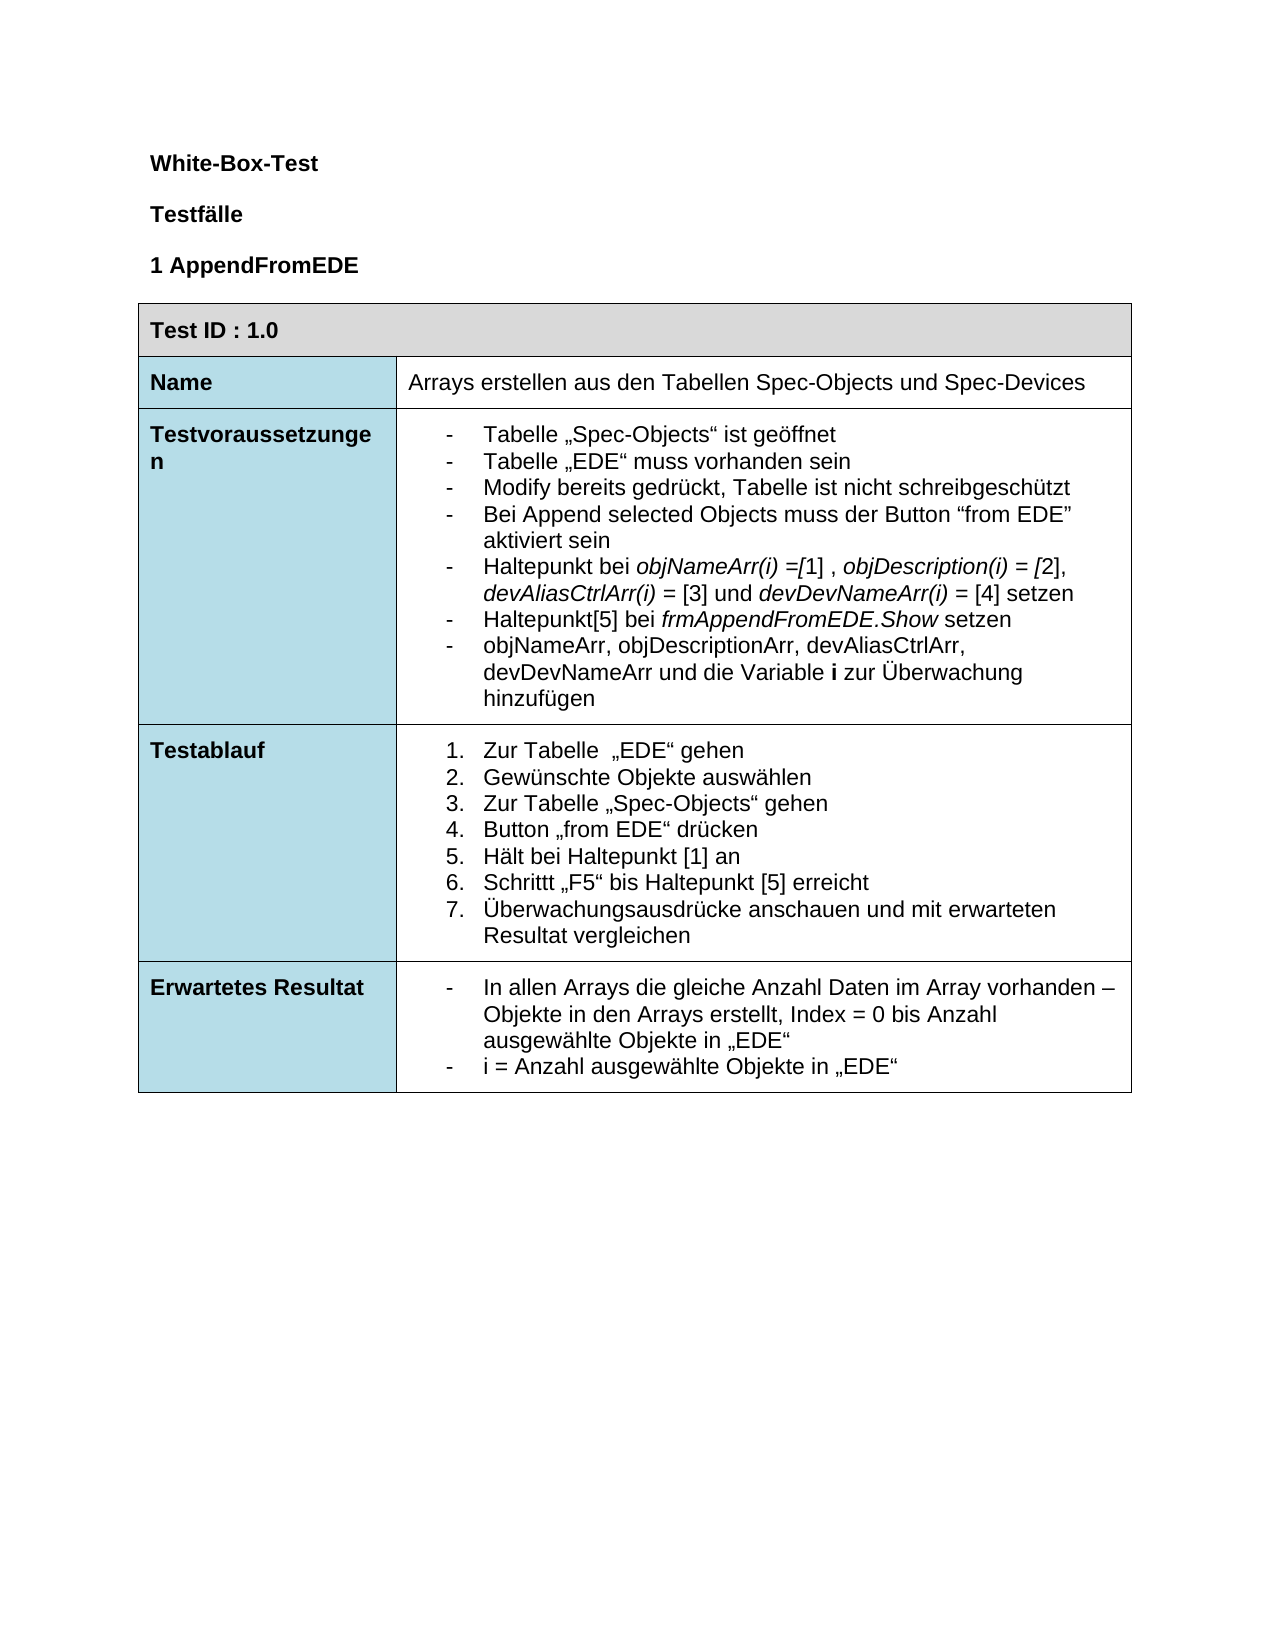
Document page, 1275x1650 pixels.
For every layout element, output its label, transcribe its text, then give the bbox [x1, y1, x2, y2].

table_cell Erwartetes Resultat [139, 962, 396, 1092]
table_cell Testvoraussetzungen [139, 409, 396, 724]
table_cell Name [139, 357, 396, 408]
table_cell In allen Arrays die gleiche Anzahl Daten im Array vorhanden – Objekte in den Arrays erstellt, Index = 0 bis Anzahl ausgewählte Objekte in „EDE“ i = Anzahl ausgewählte Objekte in „EDE“ [397, 962, 1131, 1092]
table_cell Zur Tabelle „EDE“ gehen Gewünschte Objekte auswählen Zur Tabelle „Spec-Objects“ gehen Button „from EDE“ drücken Hält bei Haltepunkt [1] an Schrittt „F5“ bis Haltepunkt [5] erreicht Überwachungsausdrücke anschauen und mit erwarteten Resultat vergleichen [397, 725, 1131, 961]
table_cell Tabelle „Spec-Objects“ ist geöffnet Tabelle „EDE“ muss vorhanden sein Modify bereits gedrückt, Tabelle ist nicht schreibgeschützt Bei Append selected Objects muss der Button “from EDE” aktiviert sein Haltepunkt bei objNameArr(i) =[1] , objDescription(i) = [2], devAliasCtrlArr(i) = [3] und devDevNameArr(i) = [4] setzen Haltepunkt[5] bei frmAppendFromEDE.Show setzen objNameArr, objDescriptionArr, devAliasCtrlArr, devDevNameArr und die Variable i zur Überwachung hinzufügen [397, 409, 1131, 724]
table_header Test ID : 1.0 [139, 304, 1131, 356]
table_cell Testablauf [139, 725, 396, 961]
text Testfälle [150, 201, 1125, 227]
text White-Box-Test [150, 150, 1125, 176]
text 1 AppendFromEDE [150, 252, 1125, 278]
table_cell Arrays erstellen aus den Tabellen Spec-Objects und Spec-Devices [397, 357, 1131, 408]
